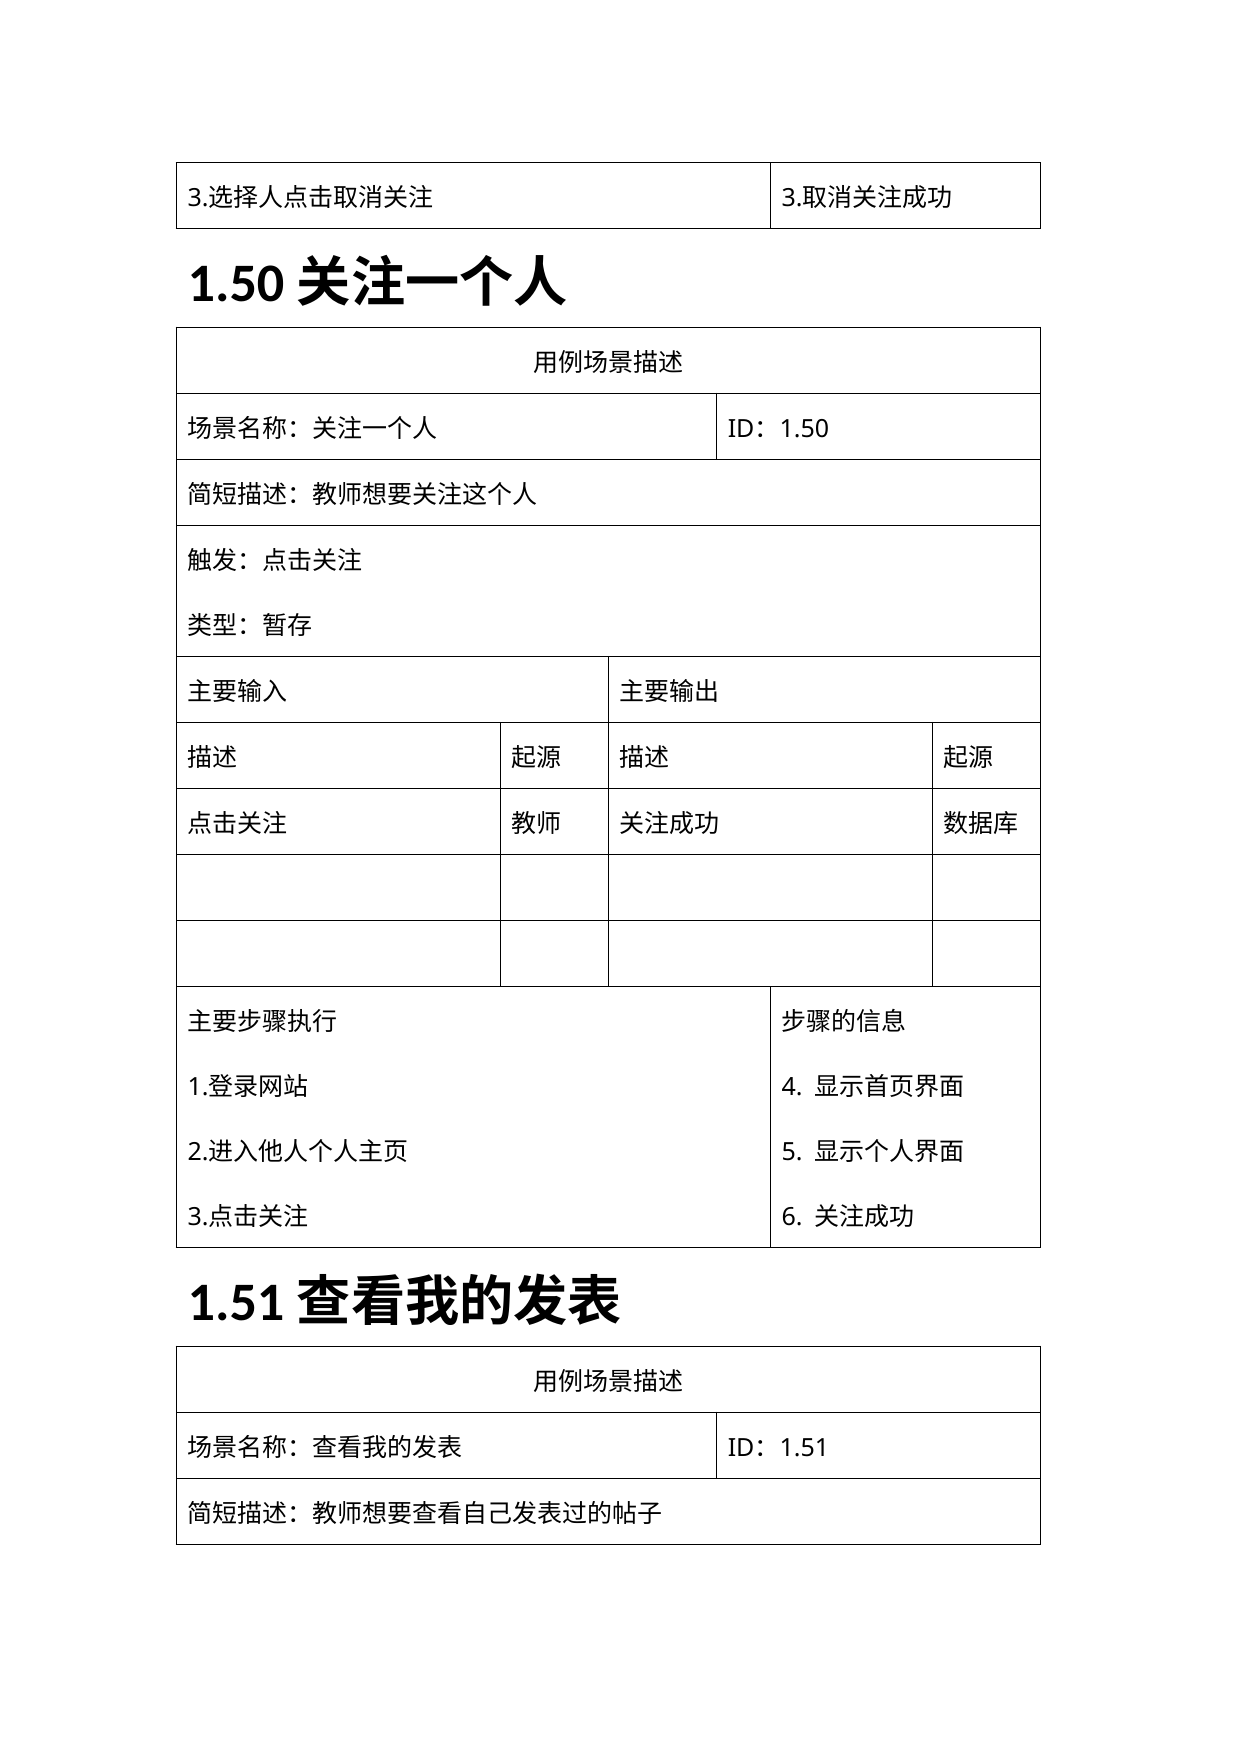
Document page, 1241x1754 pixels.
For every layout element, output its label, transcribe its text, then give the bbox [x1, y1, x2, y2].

table_cell 场景名称：关注一个人 [177, 394, 716, 459]
table_cell 起源 [501, 723, 608, 788]
table_cell 点击关注 [177, 789, 500, 854]
table_cell 教师 [501, 789, 608, 854]
text 1.51 查看我的发表 [187, 1248, 1053, 1346]
table_cell 描述 [609, 723, 932, 788]
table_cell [177, 163, 770, 228]
table_cell 场景名称：查看我的发表 [177, 1413, 716, 1478]
table_cell [177, 921, 500, 986]
table_cell 主要输入 [177, 657, 608, 722]
text 1.50 关注一个人 [187, 229, 1053, 327]
table_cell ID：1.50 [717, 394, 1040, 459]
table_cell 主要输出 [609, 657, 1040, 722]
table_cell 数据库 [933, 789, 1040, 854]
table_cell 描述 [177, 723, 500, 788]
table_header 用例场景描述 [177, 1347, 1040, 1412]
table_cell [609, 921, 932, 986]
table_cell [501, 921, 608, 986]
table_cell 主要步骤执行 1.登录网站 2.进入他人个人主页 3.点击关注 [177, 987, 770, 1247]
table_header 用例场景描述 [177, 328, 1040, 393]
table_cell 步骤的信息 显示首页界面 显示个人界面 关注成功 [771, 987, 1040, 1247]
table_cell ID：1.51 [717, 1413, 1040, 1478]
table_cell [177, 855, 500, 920]
table_cell 触发：点击关注 类型：暂存 [177, 526, 1040, 656]
table_cell [501, 855, 608, 920]
table_cell 简短描述：教师想要查看自己发表过的帖子 [177, 1479, 1040, 1544]
table_cell 关注成功 [609, 789, 932, 854]
table_cell 简短描述：教师想要关注这个人 [177, 460, 1040, 525]
table_cell [609, 855, 932, 920]
table_cell [933, 921, 1040, 986]
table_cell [771, 163, 1040, 228]
table_cell [933, 855, 1040, 920]
table_cell 起源 [933, 723, 1040, 788]
